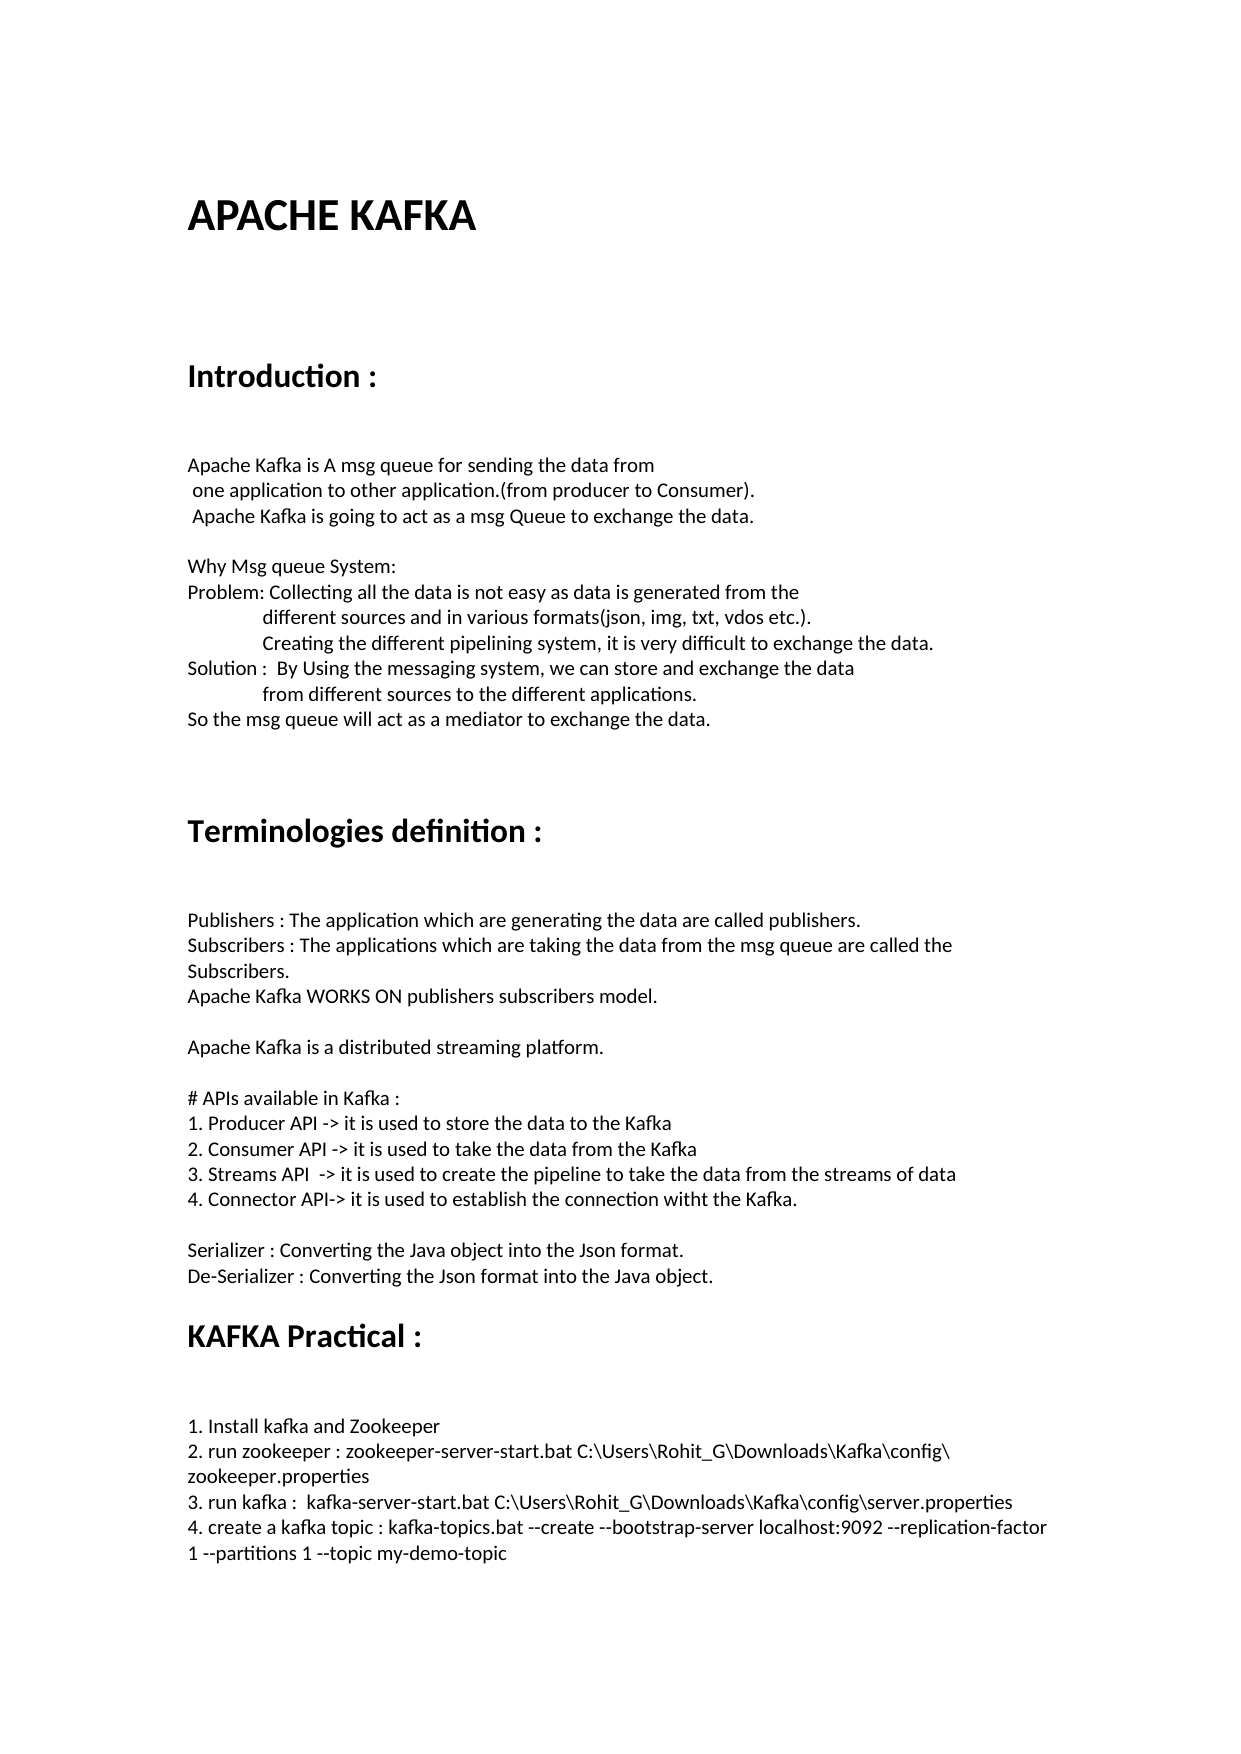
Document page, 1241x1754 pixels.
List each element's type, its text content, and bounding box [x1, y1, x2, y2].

text 3. run kafka : kafka-server-start.bat C:\Users\Rohit_G\Downloads\Kafka\config\server.properties [187, 1489, 1053, 1514]
text Creating the different pipelining system, it is very difficult to exchange the data. [187, 630, 1053, 655]
text one application to other application.(from producer to Consumer). [187, 477, 1053, 503]
text Apache Kafka is a distributed streaming platform. [187, 1034, 1053, 1059]
text 2. run zookeeper : zookeeper-server-start.bat C:\Users\Rohit_G\Downloads\Kafka\config\zookeeper.properties [187, 1438, 1053, 1489]
text Apache Kafka is going to act as a msg Queue to exchange the data. [187, 503, 1053, 528]
text Problem: Collecting all the data is not easy as data is generated from the [187, 579, 1053, 604]
text Solution : By Using the messaging system, we can store and exchange the data [187, 655, 1053, 681]
text Subscribers : The applications which are taking the data from the msg queue are called the Subscribers. [187, 932, 1053, 983]
subtitle Terminologies definition : [187, 809, 1053, 850]
text # APIs available in Kafka : [187, 1085, 1053, 1110]
text from different sources to the different applications. [187, 681, 1053, 706]
text 1. Install kafka and Zookeeper [187, 1413, 1053, 1438]
text Apache Kafka is A msg queue for sending the data from [187, 452, 1053, 477]
text different sources and in various formats(json, img, txt, vdos etc.). [187, 604, 1053, 630]
text Serializer : Converting the Java object into the Json format. [187, 1237, 1053, 1263]
text Why Msg queue System: [187, 554, 1053, 579]
text 2. Consumer API -> it is used to take the data from the Kafka [187, 1136, 1053, 1161]
subtitle KAFKA Practical : [187, 1315, 1053, 1356]
text 4. Connector API-> it is used to establish the connection witht the Kafka. [187, 1187, 1053, 1212]
text 4. create a kafka topic : kafka-topics.bat --create --bootstrap-server localhost:9092 --replication-factor 1 --partitions 1 --topic my-demo-topic [187, 1514, 1053, 1565]
text 1. Producer API -> it is used to store the data to the Kafka [187, 1110, 1053, 1136]
text So the msg queue will act as a mediator to exchange the data. [187, 706, 1053, 732]
text 3. Streams API -> it is used to create the pipeline to take the data from the streams of data [187, 1161, 1053, 1187]
text Apache Kafka WORKS ON publishers subscribers model. [187, 983, 1053, 1009]
subtitle APACHE KAFKA [187, 185, 1053, 241]
text Publishers : The application which are generating the data are called publishers. [187, 907, 1053, 932]
text De-Serializer : Converting the Json format into the Java object. [187, 1263, 1053, 1288]
subtitle Introduction : [187, 354, 1053, 395]
